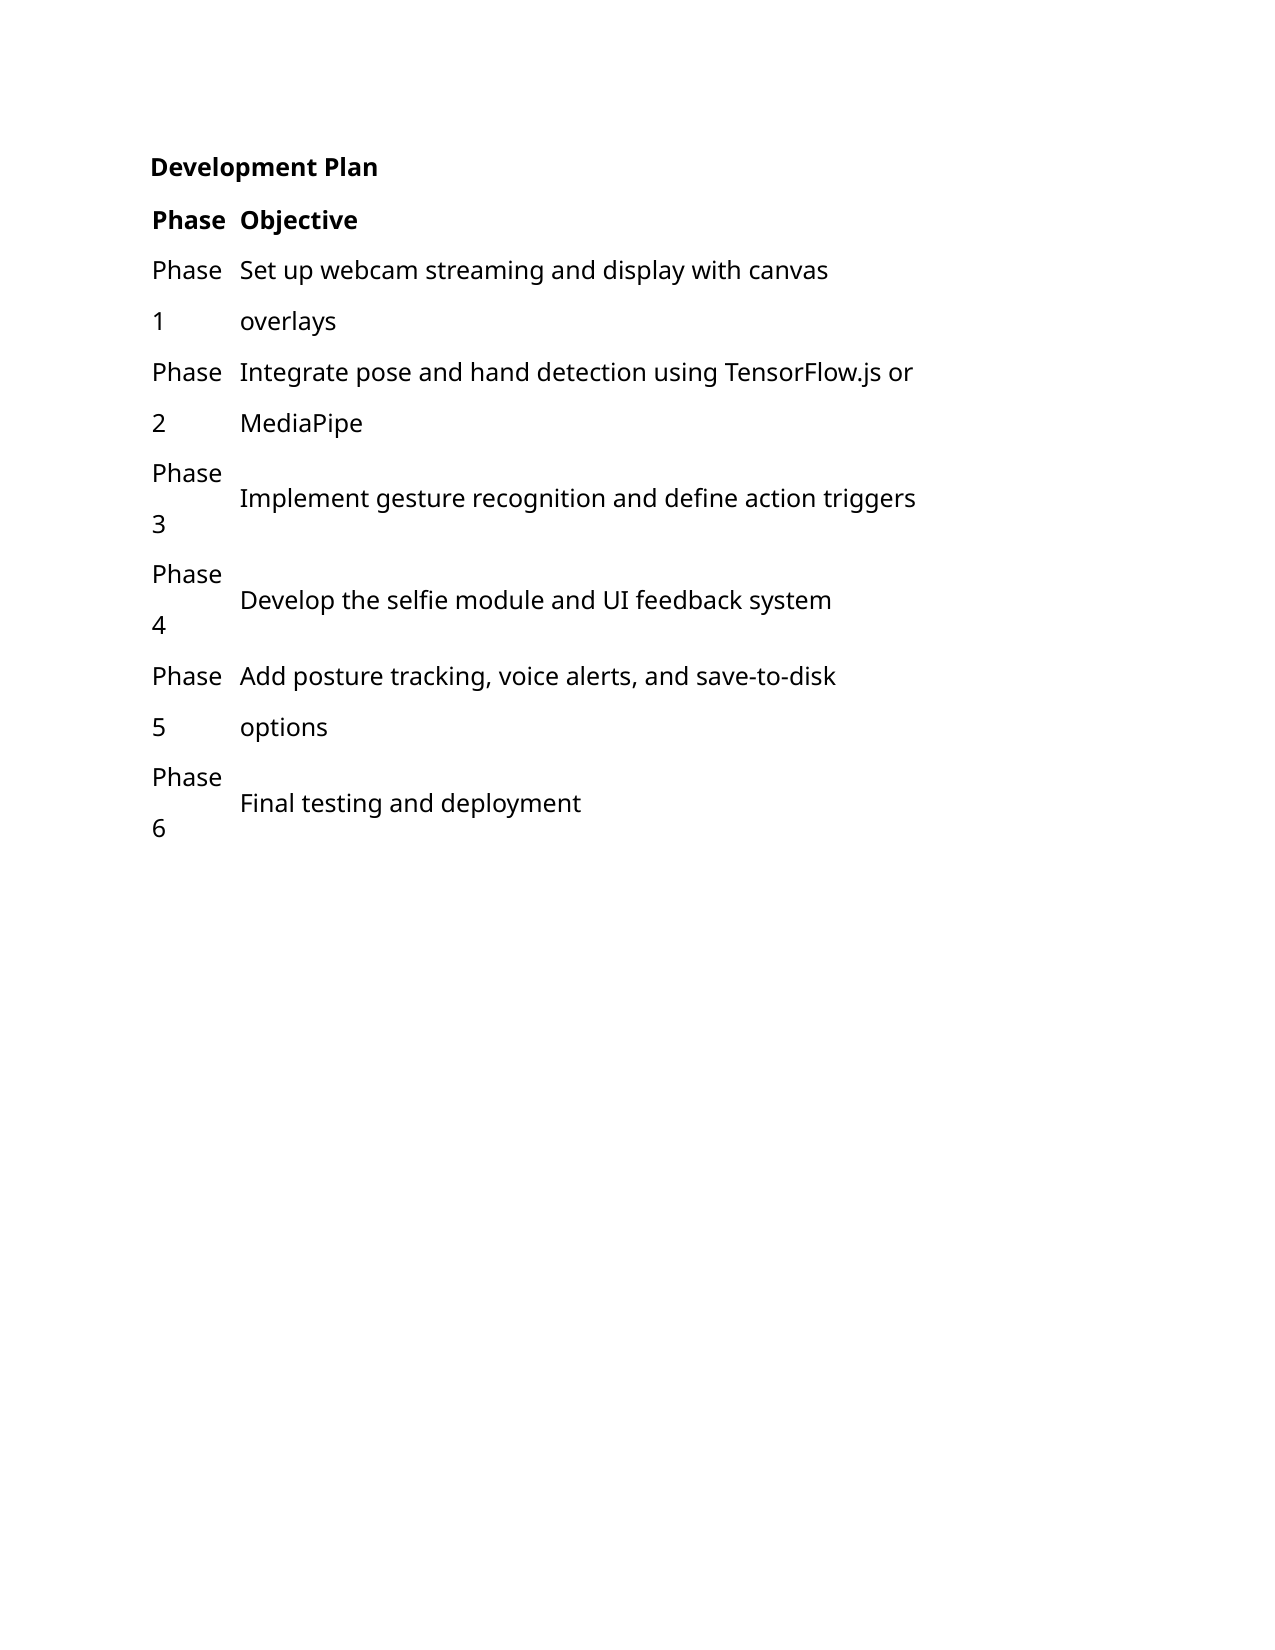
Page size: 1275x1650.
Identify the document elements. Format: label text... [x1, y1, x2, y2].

table_header Objective [238, 201, 923, 251]
table_cell Phase 6 [150, 758, 238, 859]
table_cell Set up webcam streaming and display with canvas overlays [238, 251, 923, 353]
table_cell Phase 1 [150, 251, 238, 353]
table_cell Phase 4 [150, 555, 238, 657]
table_cell Develop the selfie module and UI feedback system [238, 555, 923, 657]
table_cell Integrate pose and hand detection using TensorFlow.js or MediaPipe [238, 353, 923, 454]
table_header Phase [150, 201, 238, 251]
table_cell Implement gesture recognition and define action triggers [238, 454, 923, 555]
table_cell Add posture tracking, voice alerts, and save-to-disk options [238, 657, 923, 758]
table_cell Phase 3 [150, 454, 238, 555]
text Development Plan [150, 150, 1125, 184]
table_cell Phase 2 [150, 353, 238, 454]
table_cell Phase 5 [150, 657, 238, 758]
table_cell Final testing and deployment [238, 758, 923, 859]
